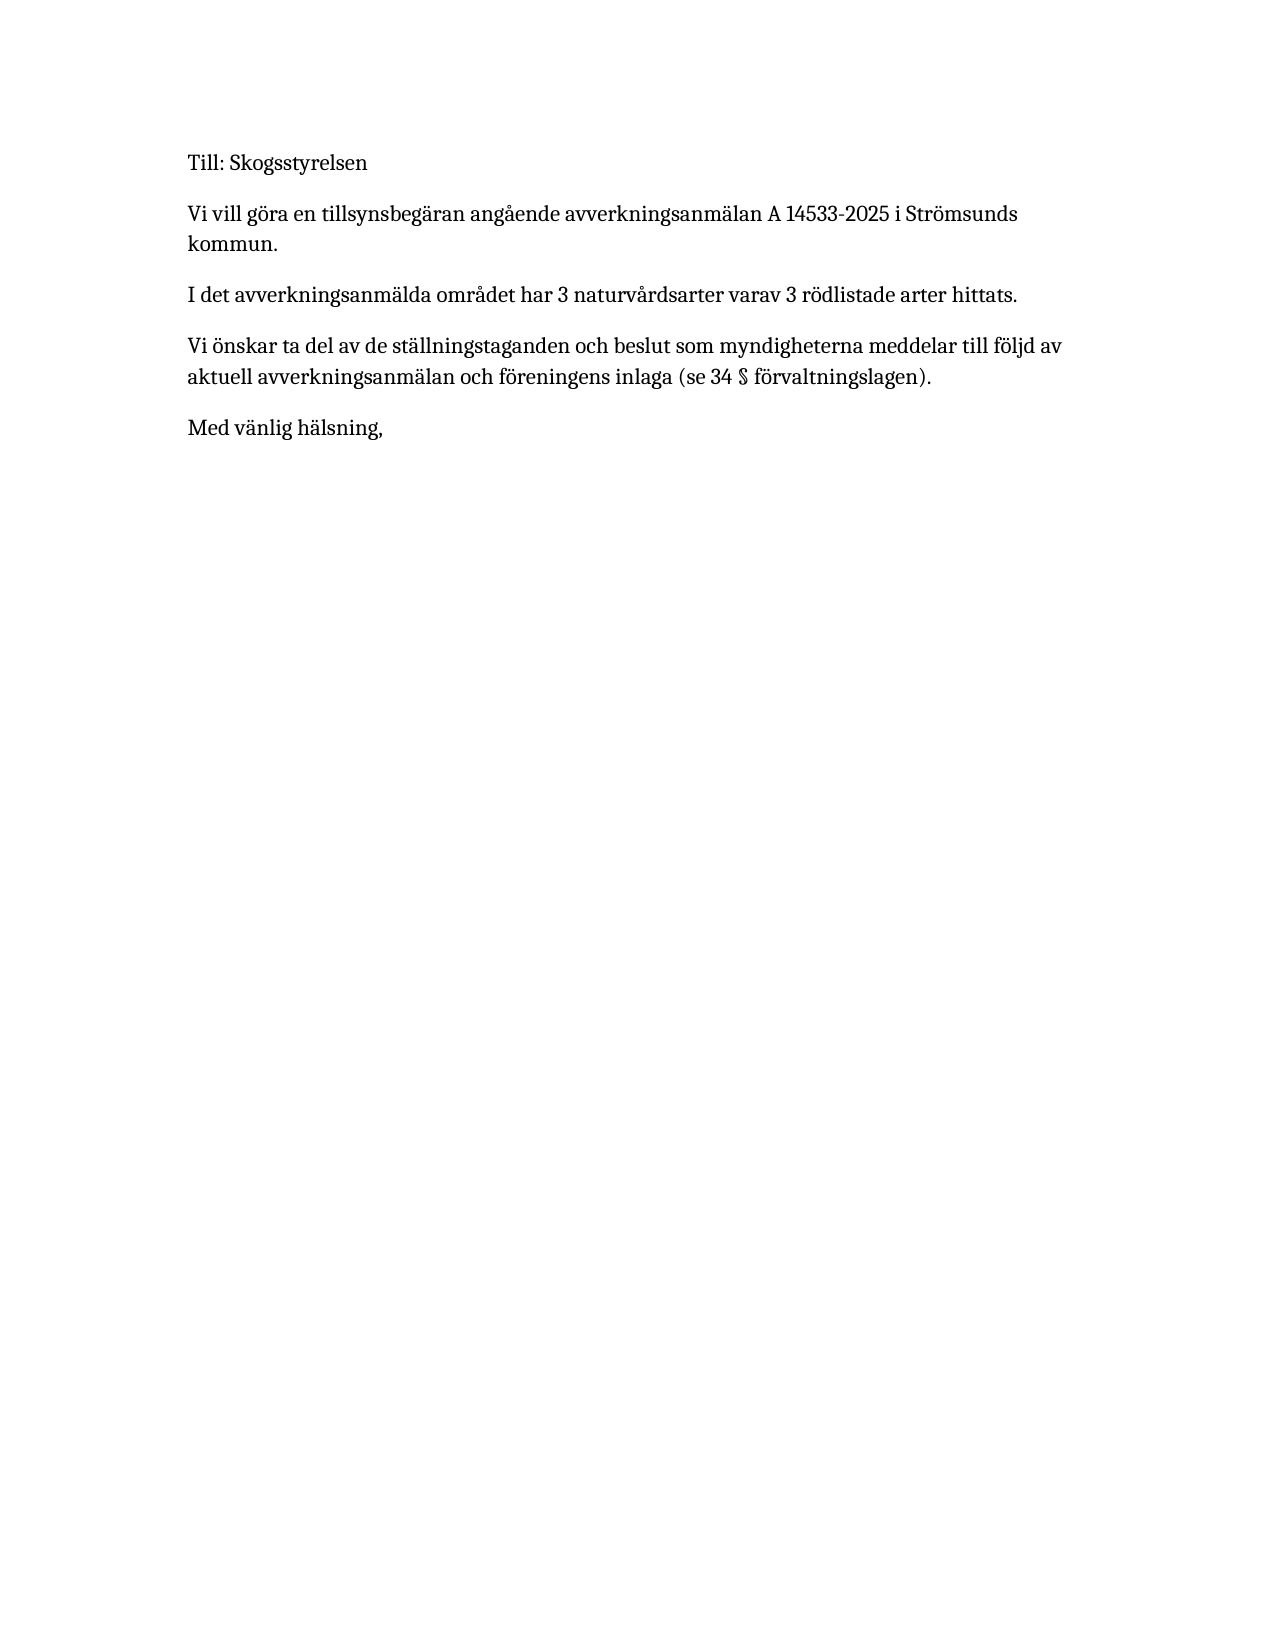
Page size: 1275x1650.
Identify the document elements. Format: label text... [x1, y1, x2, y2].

text Vi önskar ta del av de ställningstaganden och beslut som myndigheterna meddelar till följd av aktuell avverkningsanmälan och föreningens inlaga (se 34 § förvaltningslagen). [187, 333, 1087, 390]
text Med vänlig hälsning, [187, 414, 1087, 471]
text Till: Skogsstyrelsen [187, 150, 1087, 176]
text I det avverkningsanmälda området har 3 naturvårdsarter varav 3 rödlistade arter hittats. [187, 282, 1087, 309]
text Vi vill göra en tillsynsbegäran angående avverkningsanmälan A 14533-2025 i Strömsunds kommun. [187, 201, 1087, 258]
